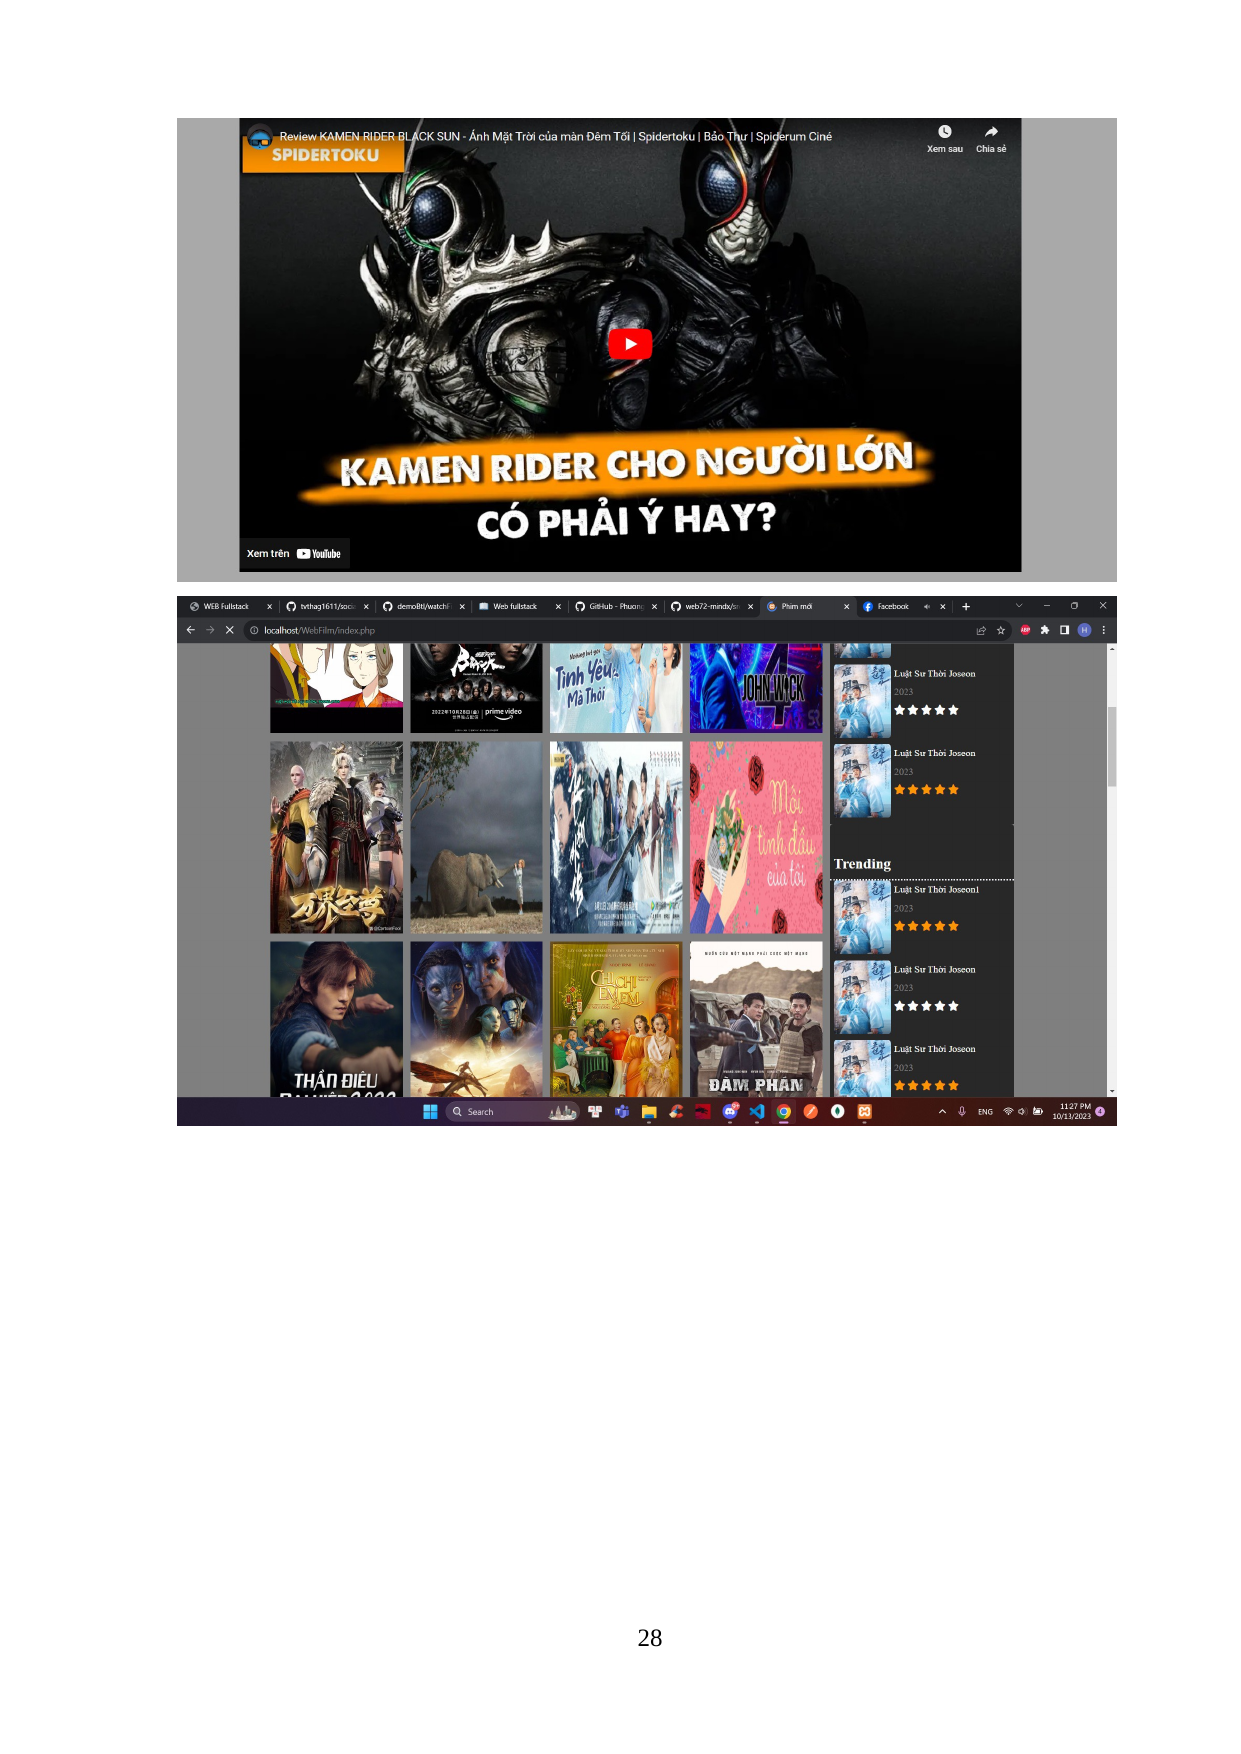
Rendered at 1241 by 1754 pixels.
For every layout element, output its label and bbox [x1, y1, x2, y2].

picture [177, 118, 1117, 582]
picture [177, 596, 1117, 1126]
